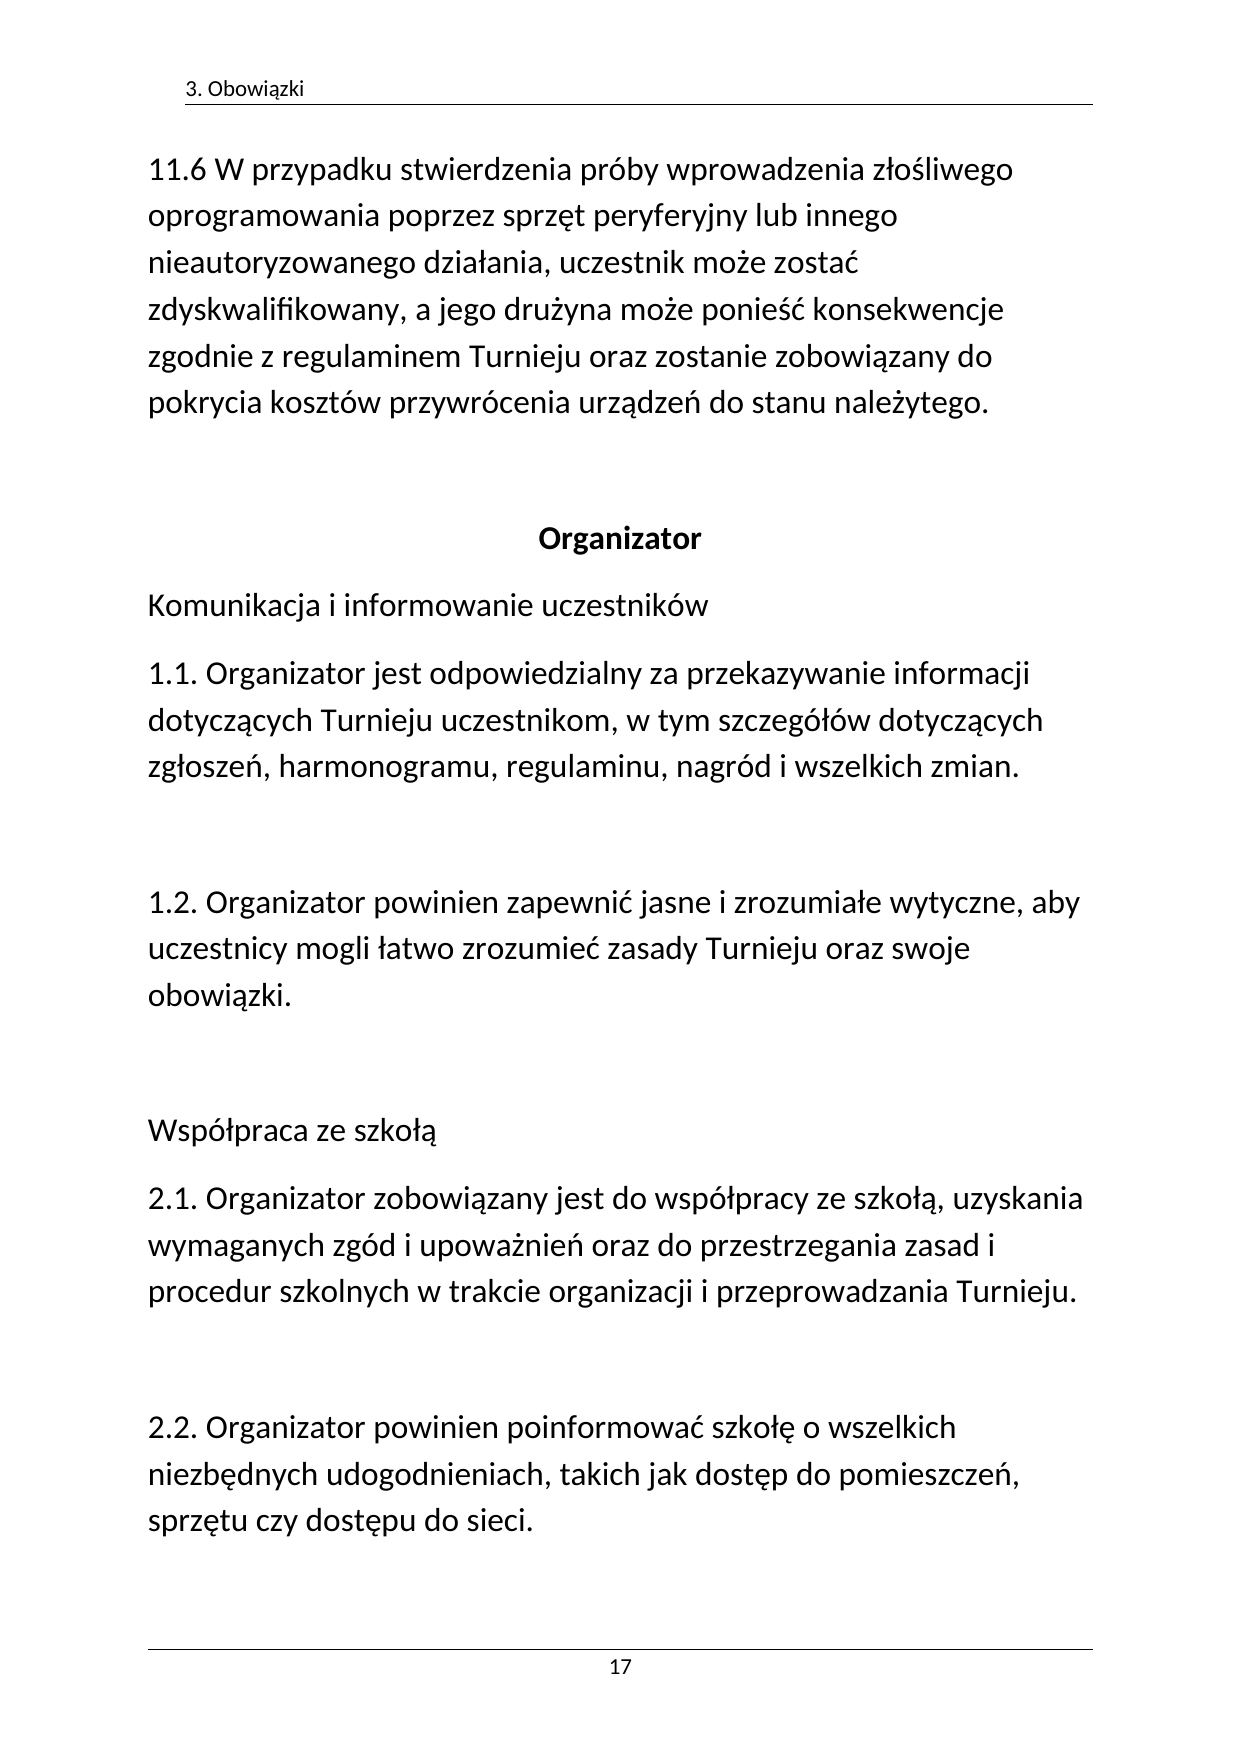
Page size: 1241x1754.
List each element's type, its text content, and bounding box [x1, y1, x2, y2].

text Organizator [148, 517, 1093, 557]
text Komunikacja i informowanie uczestników [148, 584, 1093, 625]
text 2.1. Organizator zobowiązany jest do współpracy ze szkołą, uzyskania wymaganych zgód i upoważnień oraz do przestrzegania zasad i procedur szkolnych w trakcie organizacji i przeprowadzania Turnieju. [148, 1177, 1093, 1311]
text 1.2. Organizator powinien zapewnić jasne i zrozumiałe wytyczne, aby uczestnicy mogli łatwo zrozumieć zasady Turnieju oraz swoje obowiązki. [148, 881, 1093, 1015]
text 2.2. Organizator powinien poinformować szkołę o wszelkich niezbędnych udogodnieniach, takich jak dostęp do pomieszczeń, sprzętu czy dostępu do sieci. [148, 1406, 1093, 1540]
text 11.6 W przypadku stwierdzenia próby wprowadzenia złośliwego oprogramowania poprzez sprzęt peryferyjny lub innego nieautoryzowanego działania, uczestnik może zostać zdyskwalifikowany, a jego drużyna może ponieść konsekwencje zgodnie z regulaminem Turnieju oraz zostanie zobowiązany do pokrycia kosztów przywrócenia urządzeń do stanu należytego. [148, 148, 1093, 422]
text 1.1. Organizator jest odpowiedzialny za przekazywanie informacji dotyczących Turnieju uczestnikom, w tym szczegółów dotyczących zgłoszeń, harmonogramu, regulaminu, nagród i wszelkich zmian. [148, 652, 1093, 786]
text Współpraca ze szkołą [148, 1109, 1093, 1150]
